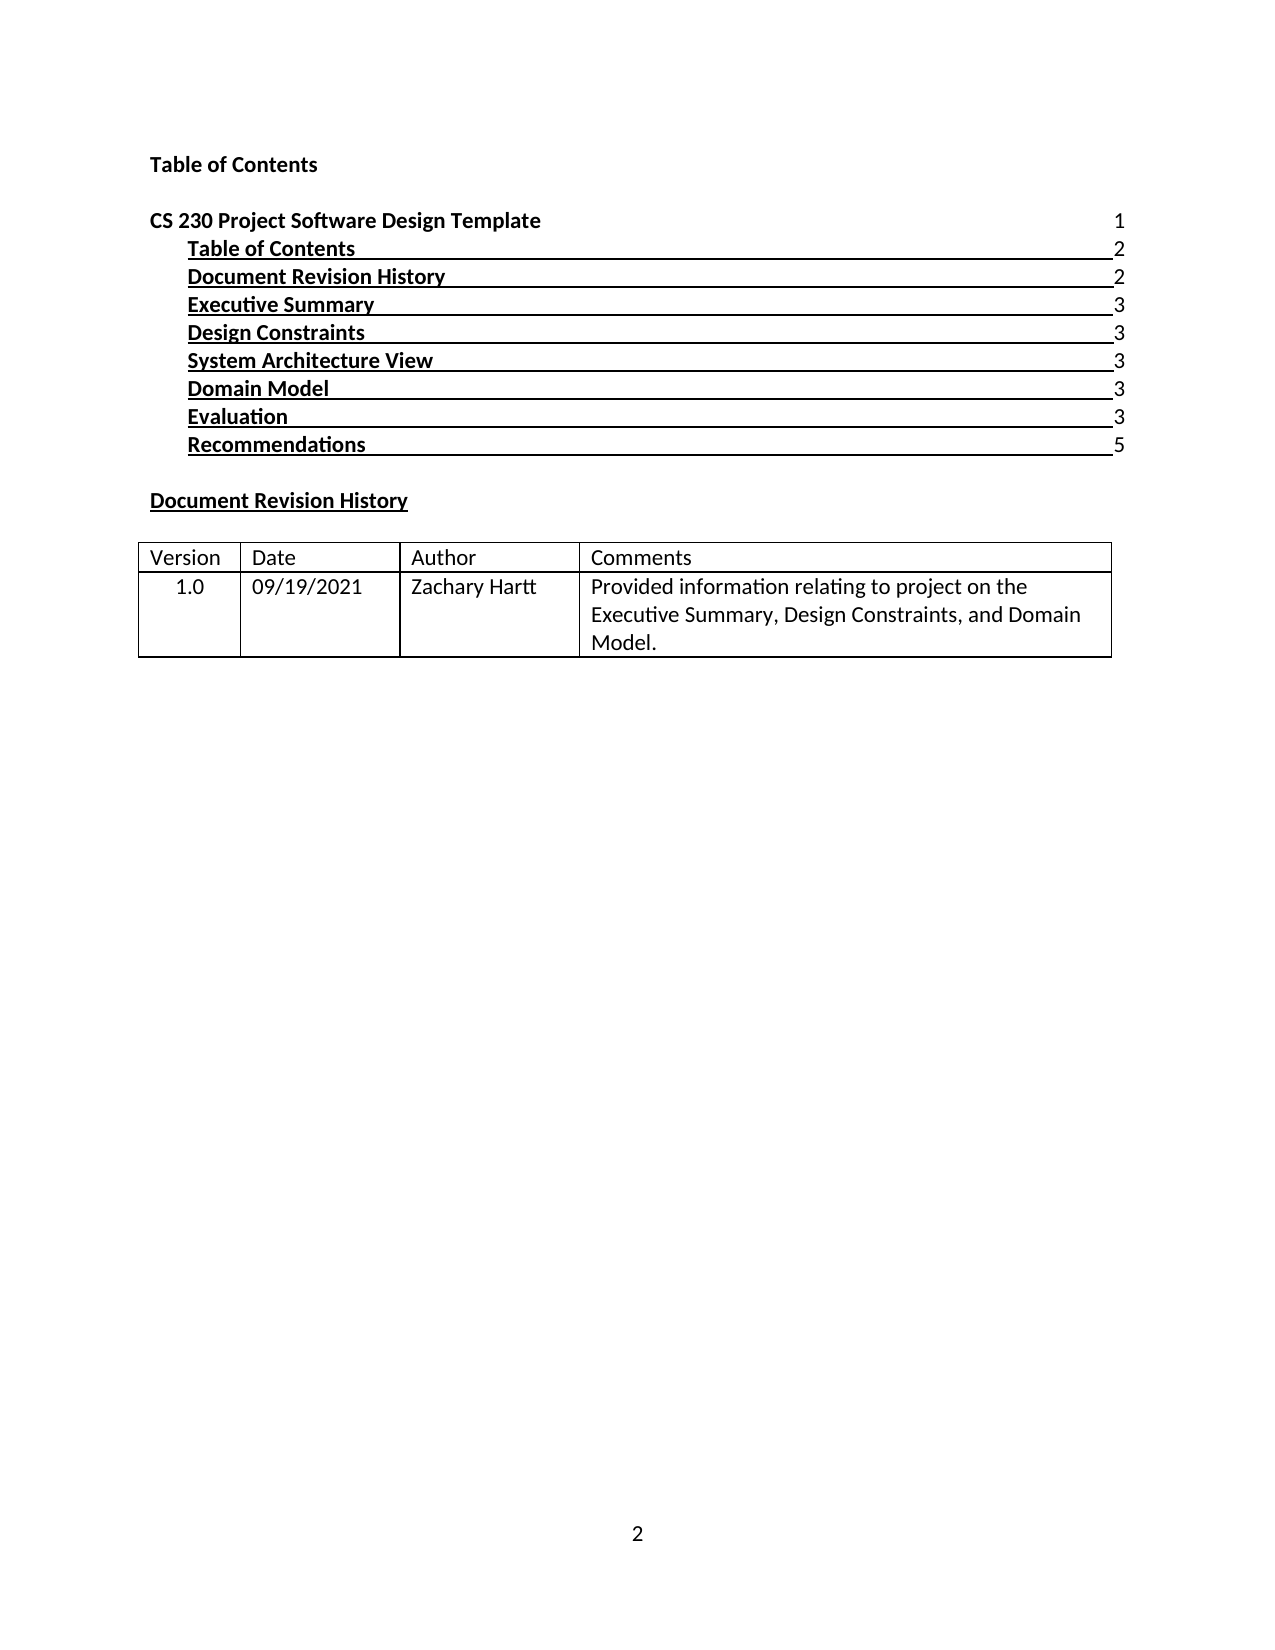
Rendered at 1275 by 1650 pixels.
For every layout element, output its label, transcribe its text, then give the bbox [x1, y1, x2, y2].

table_header Comments [580, 543, 1111, 571]
table_header Version [139, 543, 240, 571]
table_header Date [241, 543, 399, 571]
table_cell 09/19/2021 [241, 573, 399, 656]
table_cell Provided information relating to project on the Executive Summary, Design Constraints, and Domain Model. [580, 573, 1111, 656]
table_cell 1.0 [139, 573, 240, 656]
subtitle Document Revision History [150, 486, 1125, 514]
table_header Author [401, 543, 579, 571]
table_cell Zachary Hartt [401, 573, 579, 656]
subtitle Table of Contents [150, 150, 1125, 178]
